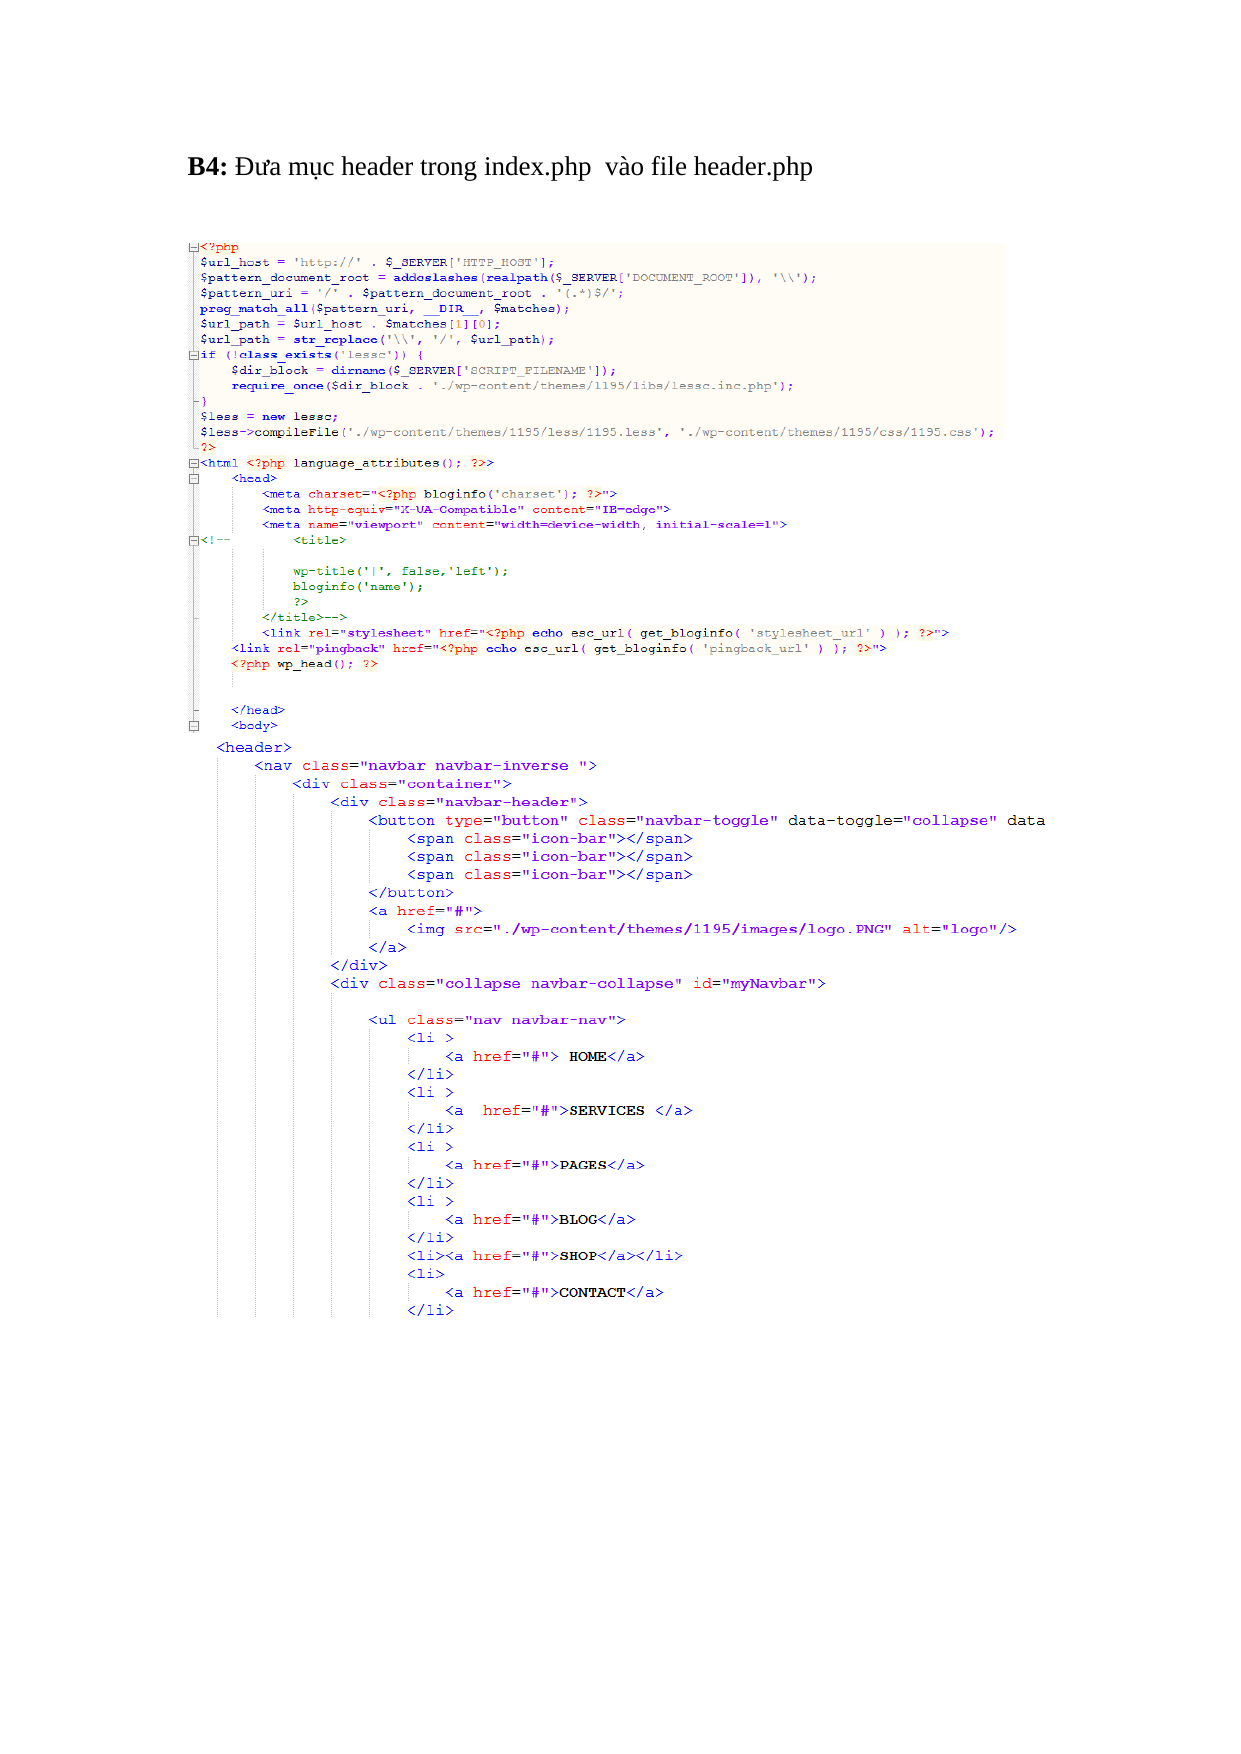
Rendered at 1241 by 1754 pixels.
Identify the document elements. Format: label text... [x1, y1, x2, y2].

picture [187, 243, 1006, 733]
text B4: Đưa mục header trong index.php vào file header.php [187, 150, 1053, 181]
picture [183, 741, 1045, 1316]
